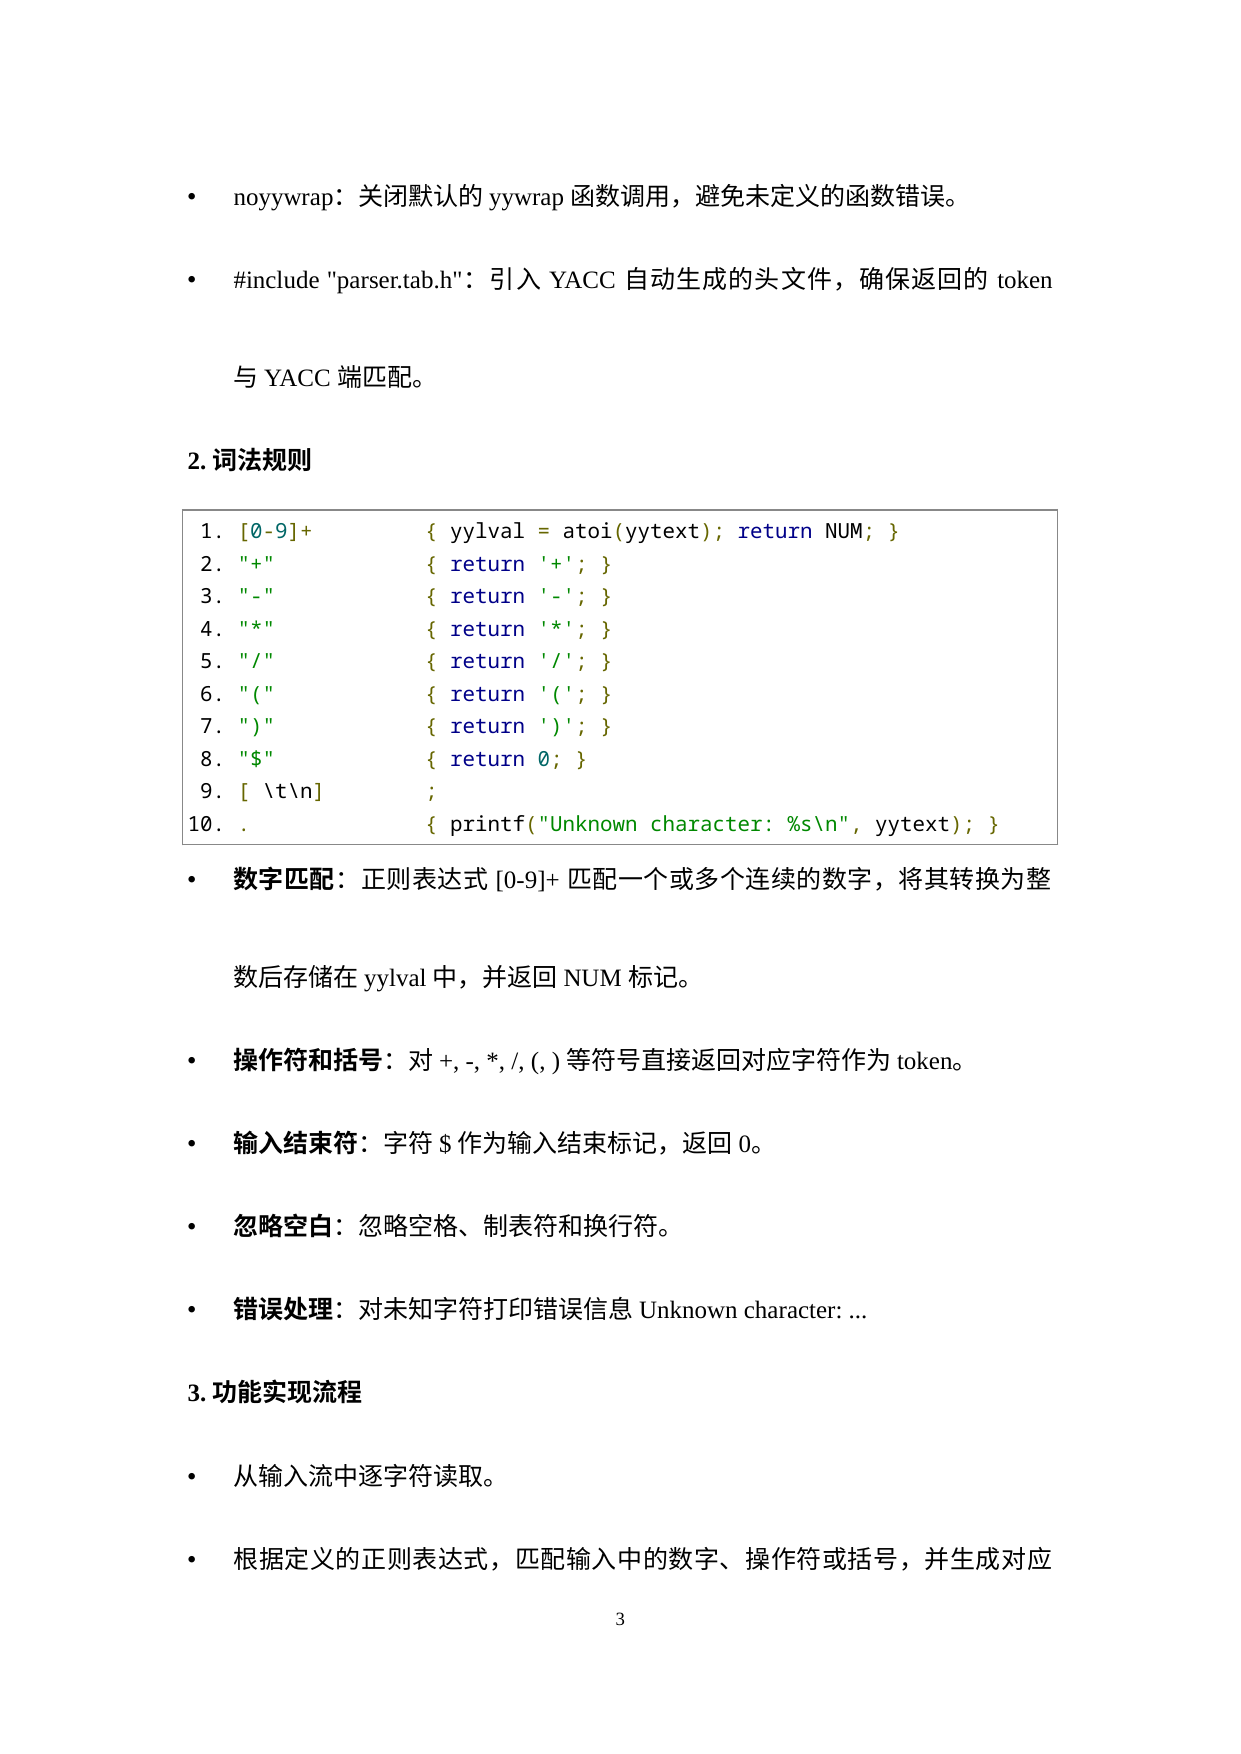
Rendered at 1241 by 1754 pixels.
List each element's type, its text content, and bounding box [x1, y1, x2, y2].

text 10. . { printf("Unknown character: %s\n", yytext); } [183, 801, 1057, 844]
list #include "parser.tab.h"：引入 YACC 自动生成的头文件，确保返回的 token 与 YACC 端匹配。 [187, 245, 1053, 408]
text 2. "+" { return '+'; } [187, 547, 1053, 579]
text 2. 词法规则 [187, 426, 1053, 491]
list 忽略空白：忽略空格、制表符和换行符。 [187, 1192, 1053, 1257]
text 7. ")" { return ')'; } [187, 709, 1053, 742]
list 操作符和括号：对 +, -, *, /, (, ) 等符号直接返回对应字符作为 token。 [187, 1026, 1053, 1091]
text 3. 功能实现流程 [187, 1358, 1053, 1423]
text 1. [0-9]+ { yylval = atoi(yytext); return NUM; } [183, 511, 1057, 547]
text 3. "-" { return '-'; } [187, 579, 1053, 612]
text 4. "*" { return '*'; } [187, 612, 1053, 644]
text 6. "(" { return '('; } [187, 677, 1053, 709]
text 9. [ \t\n] ; [187, 774, 1053, 801]
list 数字匹配：正则表达式 [0-9]+ 匹配一个或多个连续的数字，将其转换为整数后存储在 yylval 中，并返回 NUM 标记。 [187, 845, 1053, 1008]
list 错误处理：对未知字符打印错误信息 Unknown character: ... [187, 1275, 1053, 1340]
text 5. "/" { return '/'; } [187, 644, 1053, 677]
list noyywrap：关闭默认的 yywrap 函数调用，避免未定义的函数错误。 [187, 162, 1053, 227]
text 8. "$" { return 0; } [187, 742, 1053, 774]
list 输入结束符：字符 $ 作为输入结束标记，返回 0。 [187, 1109, 1053, 1174]
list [187, 1525, 1053, 1590]
list 从输入流中逐字符读取。 [187, 1442, 1053, 1507]
